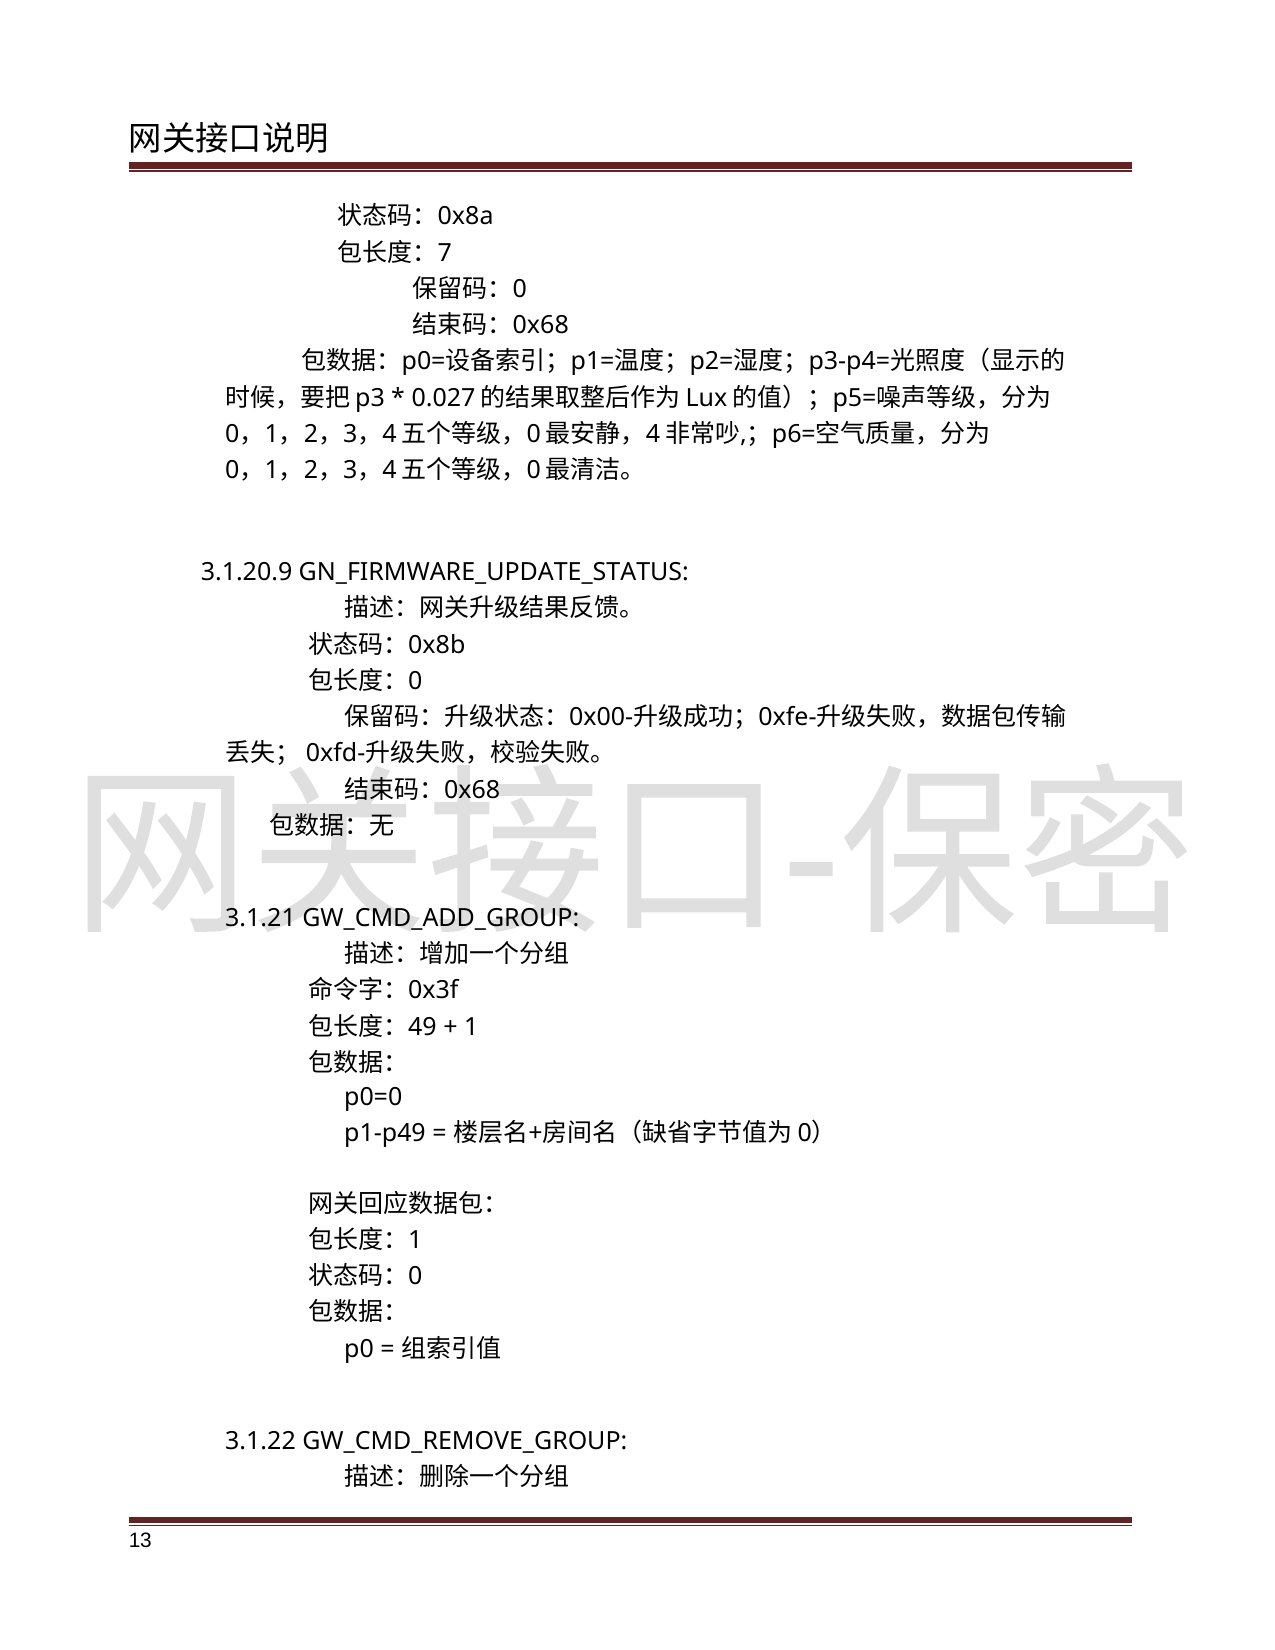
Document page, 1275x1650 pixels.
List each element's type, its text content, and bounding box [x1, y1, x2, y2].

list 结束码：0x68 [225, 769, 1087, 805]
list 状态码：0 [225, 1256, 1087, 1292]
list 3.1.20.9 GN_FIRMWARE_UPDATE_STATUS: [187, 554, 1087, 588]
list 命令字：0x3f [225, 970, 1087, 1006]
list p0=0 [225, 1079, 1087, 1113]
list 描述：网关升级结果反馈。 [225, 588, 1087, 624]
list 3.1.21 GW_CMD_ADD_GROUP: [225, 900, 1087, 934]
list 包长度：0 [225, 660, 1087, 697]
list 网关回应数据包： [225, 1183, 1087, 1219]
list 包数据：p0=设备索引；p1=温度；p2=湿度；p3-p4=光照度（显示的时候，要把p3 * 0.027的结果取整后作为Lux的值）；p5=噪声等级，分为0，1，2，3，4五个等级，0最安静，4非常吵,；p6=空气质量，分为0，1，2，3，4五个等级，0最清洁。 [225, 341, 1087, 486]
list 保留码：0 [225, 268, 1087, 304]
list 结束码：0x68 [225, 304, 1087, 341]
list p0 = 组索引值 [225, 1328, 1087, 1364]
list 包长度：49 + 1 [225, 1006, 1087, 1042]
list 描述：删除一个分组 [225, 1456, 1087, 1493]
list 3.1.22 GW_CMD_REMOVE_GROUP: [225, 1422, 1087, 1456]
list 状态码：0x8a [225, 196, 1087, 232]
list 保留码：升级状态：0x00-升级成功；0xfe-升级失败，数据包传输丢失； 0xfd-升级失败，校验失败。 [225, 697, 1087, 769]
list p1-p49 = 楼层名+房间名（缺省字节值为0） [225, 1113, 1087, 1149]
list 包数据： [225, 1292, 1087, 1328]
list 描述：增加一个分组 [225, 934, 1087, 970]
list 包长度：7 [225, 232, 1087, 268]
list 包长度：1 [225, 1219, 1087, 1256]
list 状态码：0x8b [225, 624, 1087, 660]
list 包数据：无 [225, 805, 1087, 842]
list 包数据： [225, 1042, 1087, 1079]
